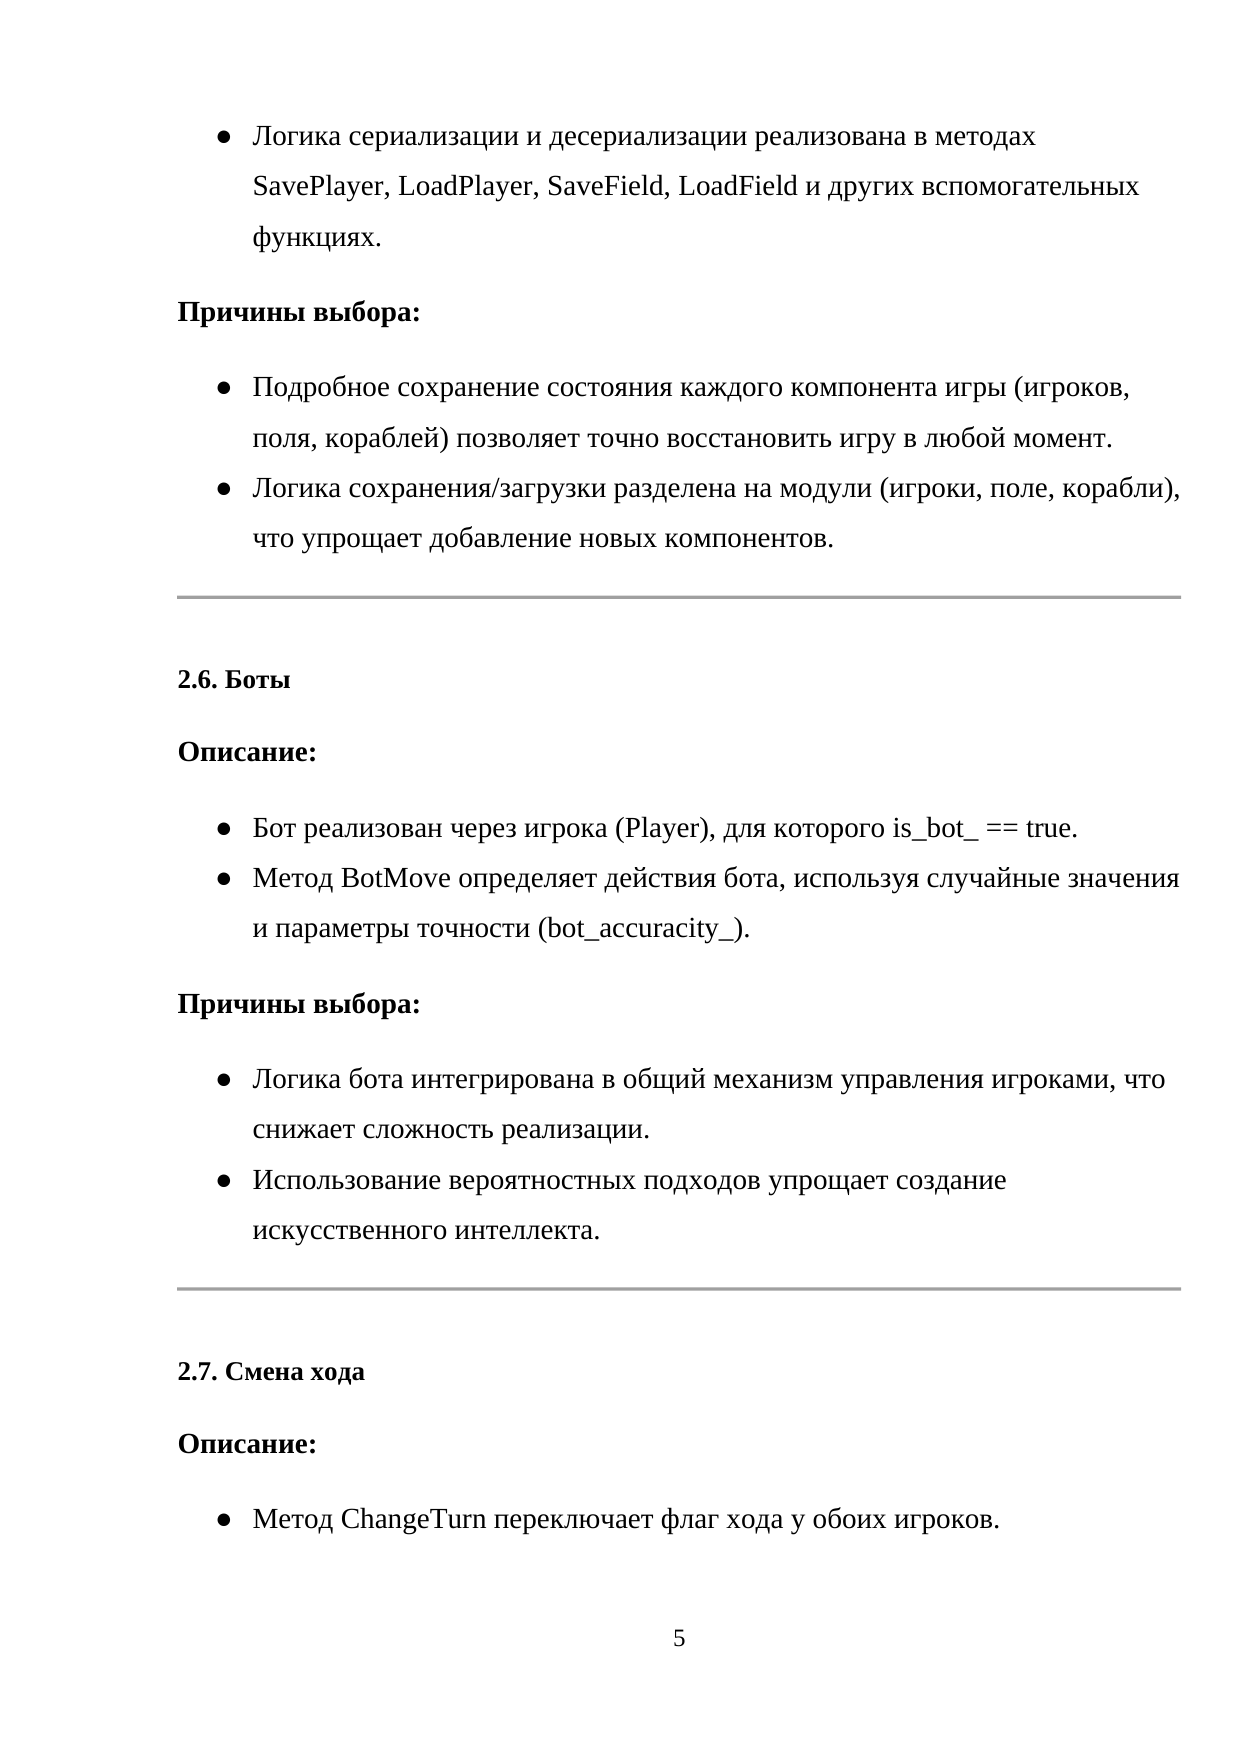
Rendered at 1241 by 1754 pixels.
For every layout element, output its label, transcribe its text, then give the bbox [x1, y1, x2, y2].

text Причины выбора: [177, 294, 1181, 328]
text Описание: [177, 734, 1181, 768]
text Описание: [177, 1426, 1181, 1460]
list Логика сохранения/загрузки разделена на модули (игроки, поле, корабли), что упрощает добавление новых компонентов. [215, 470, 1181, 554]
list Использование вероятностных подходов упрощает создание искусственного интеллекта. [215, 1162, 1181, 1246]
list Метод ChangeTurn переключает флаг хода у обоих игроков. [215, 1502, 1181, 1535]
subtitle 2.6. Боты [177, 663, 1181, 694]
list Подробное сохранение состояния каждого компонента игры (игроков, поля, кораблей) позволяет точно восстановить игру в любой момент. [215, 369, 1181, 453]
list Логика бота интегрирована в общий механизм управления игроками, что снижает сложность реализации. [215, 1061, 1181, 1145]
list Логика сериализации и десериализации реализована в методах SavePlayer, LoadPlayer, SaveField, LoadField и других вспомогательных функциях. [215, 118, 1181, 252]
subtitle 2.7. Смена хода [177, 1355, 1181, 1386]
list Метод BotMove определяет действия бота, используя случайные значения и параметры точности (bot_accuracity_). [215, 860, 1181, 944]
text Причины выбора: [177, 986, 1181, 1019]
list Бот реализован через игрока (Player), для которого is_bot_ == true. [215, 810, 1181, 843]
